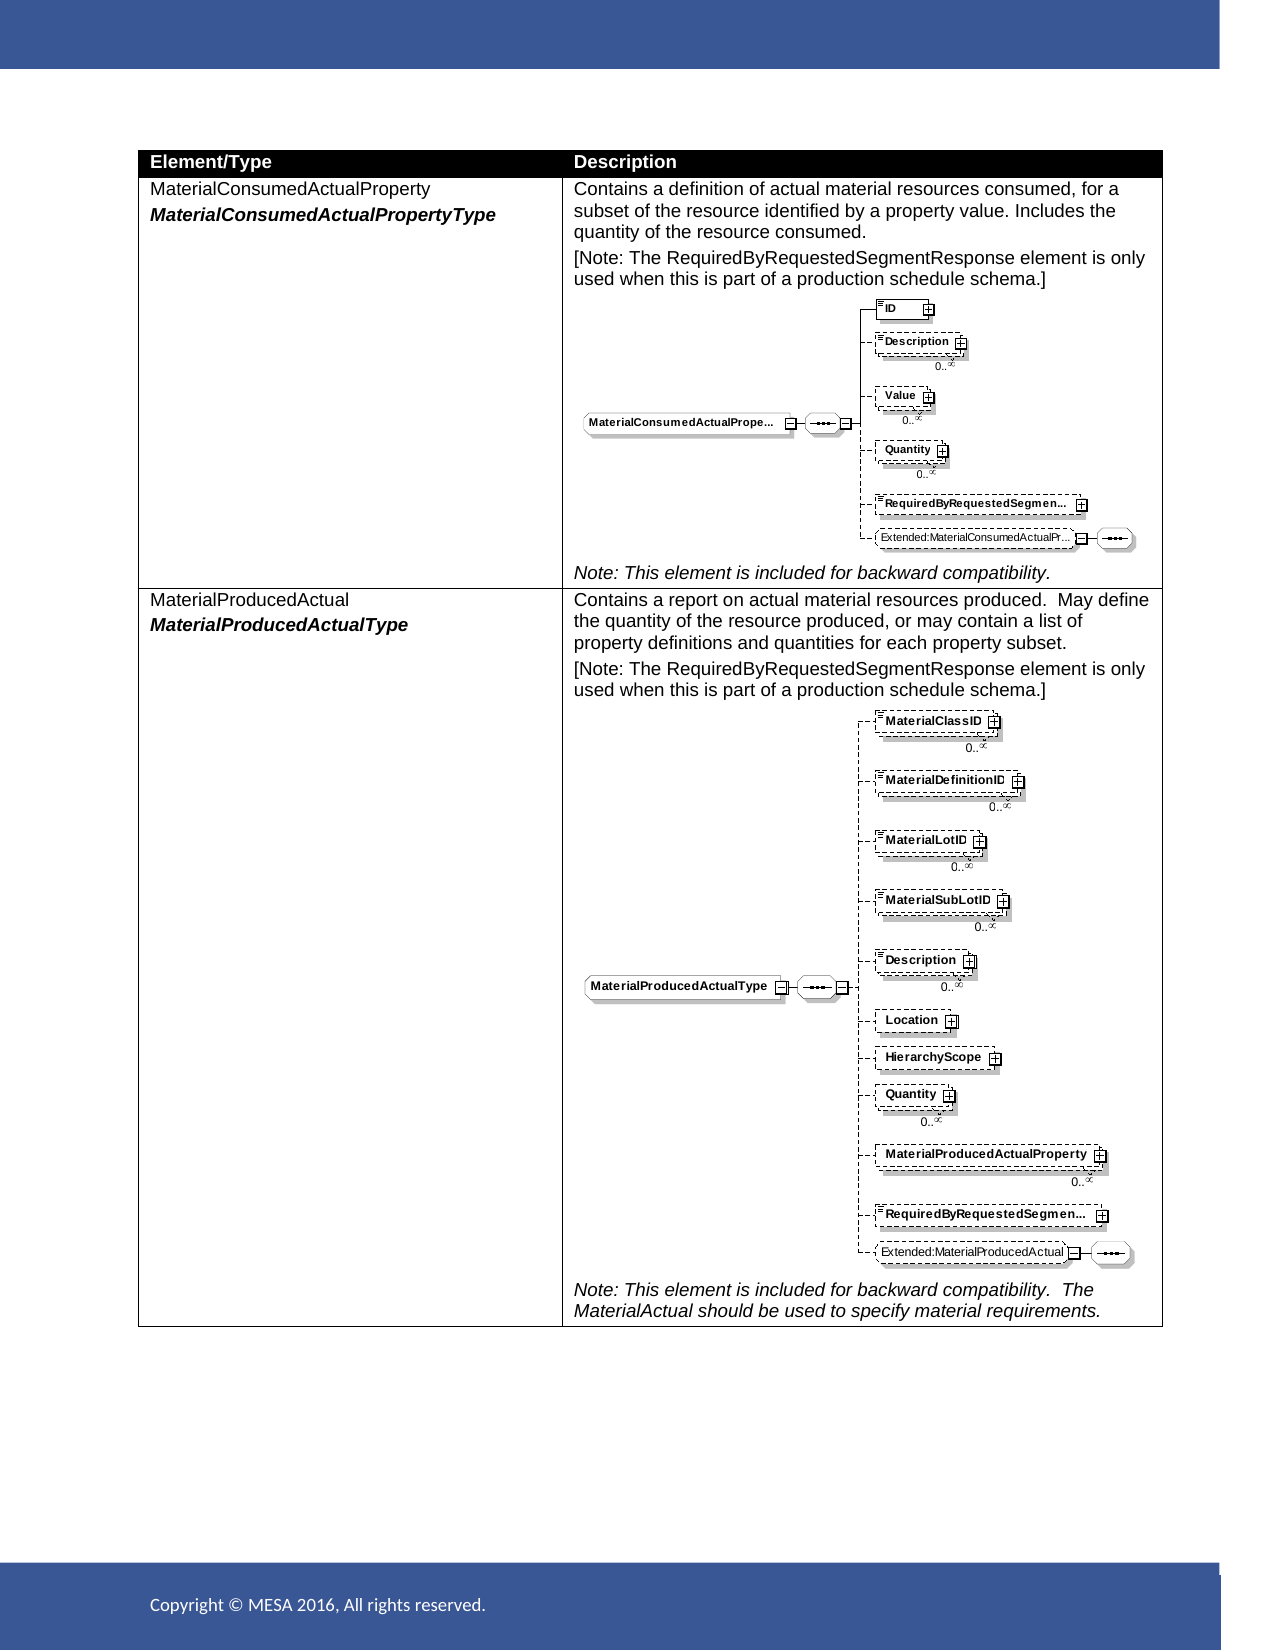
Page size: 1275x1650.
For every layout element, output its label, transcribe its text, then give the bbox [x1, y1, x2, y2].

table_header Element/Type [139, 151, 562, 177]
table_cell Contains a report on actual material resources produced. May define the quantity of the resource produced, or may contain a list of property definitions and quantities for each property subset. [Note: The RequiredByRequestedSegmentResponse element is only used when this is part of a production schedule schema.] Note: This element is included for backward compatibility. The MaterialActual should be used to specify material requirements. [563, 589, 1162, 1326]
table_cell Contains a definition of actual material resources consumed, for a subset of the resource identified by a property value. Includes the quantity of the resource consumed. [Note: The RequiredByRequestedSegmentResponse element is only used when this is part of a production schedule schema.] Note: This element is included for backward compatibility. [563, 178, 1162, 587]
table_header Description [563, 151, 1162, 177]
table_cell MaterialConsumedActualProperty MaterialConsumedActualPropertyType [139, 178, 562, 587]
table_cell MaterialProducedActual MaterialProducedActualType [139, 589, 562, 1326]
